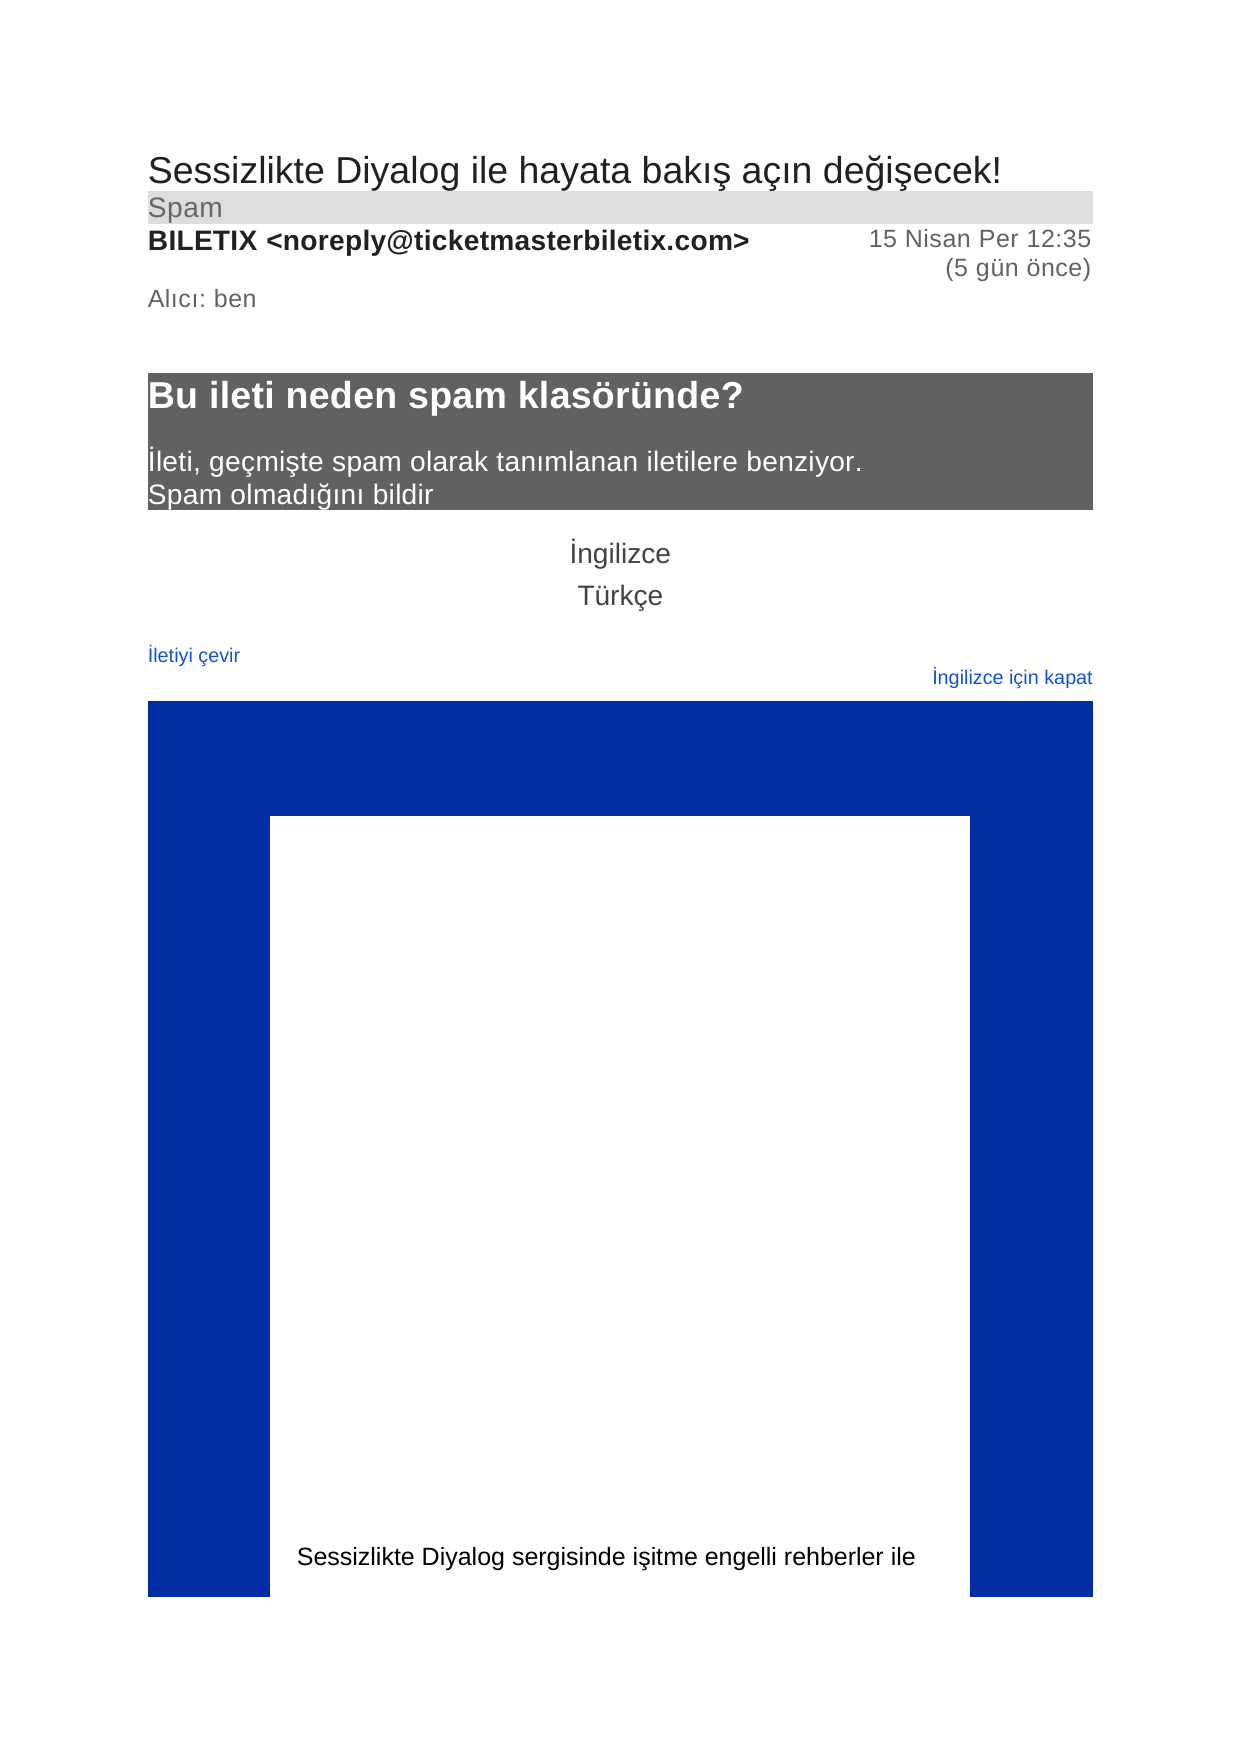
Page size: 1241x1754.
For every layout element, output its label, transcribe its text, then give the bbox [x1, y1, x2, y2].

text İngilizce [148, 527, 1093, 569]
text Bu ileti neden spam klasöründe? [148, 373, 1093, 416]
text Spam [148, 191, 1093, 224]
table_header [148, 224, 852, 281]
text İleti, geçmişte spam olarak tanımlanan iletilere benziyor. [148, 445, 1093, 478]
table_cell [148, 281, 1092, 344]
text Türkçe [148, 569, 1093, 611]
text İletiyi çevir [148, 643, 1093, 666]
text Spam olmadığını bildir [148, 478, 1093, 510]
table_header [148, 701, 1093, 816]
table_header 15 Nisan Per 12:35 (5 gün önce) [852, 224, 1091, 281]
text Sessizlikte Diyalog ile hayata bakış açın değişecek! [148, 148, 1093, 191]
text İngilizce için kapat [148, 666, 1093, 689]
